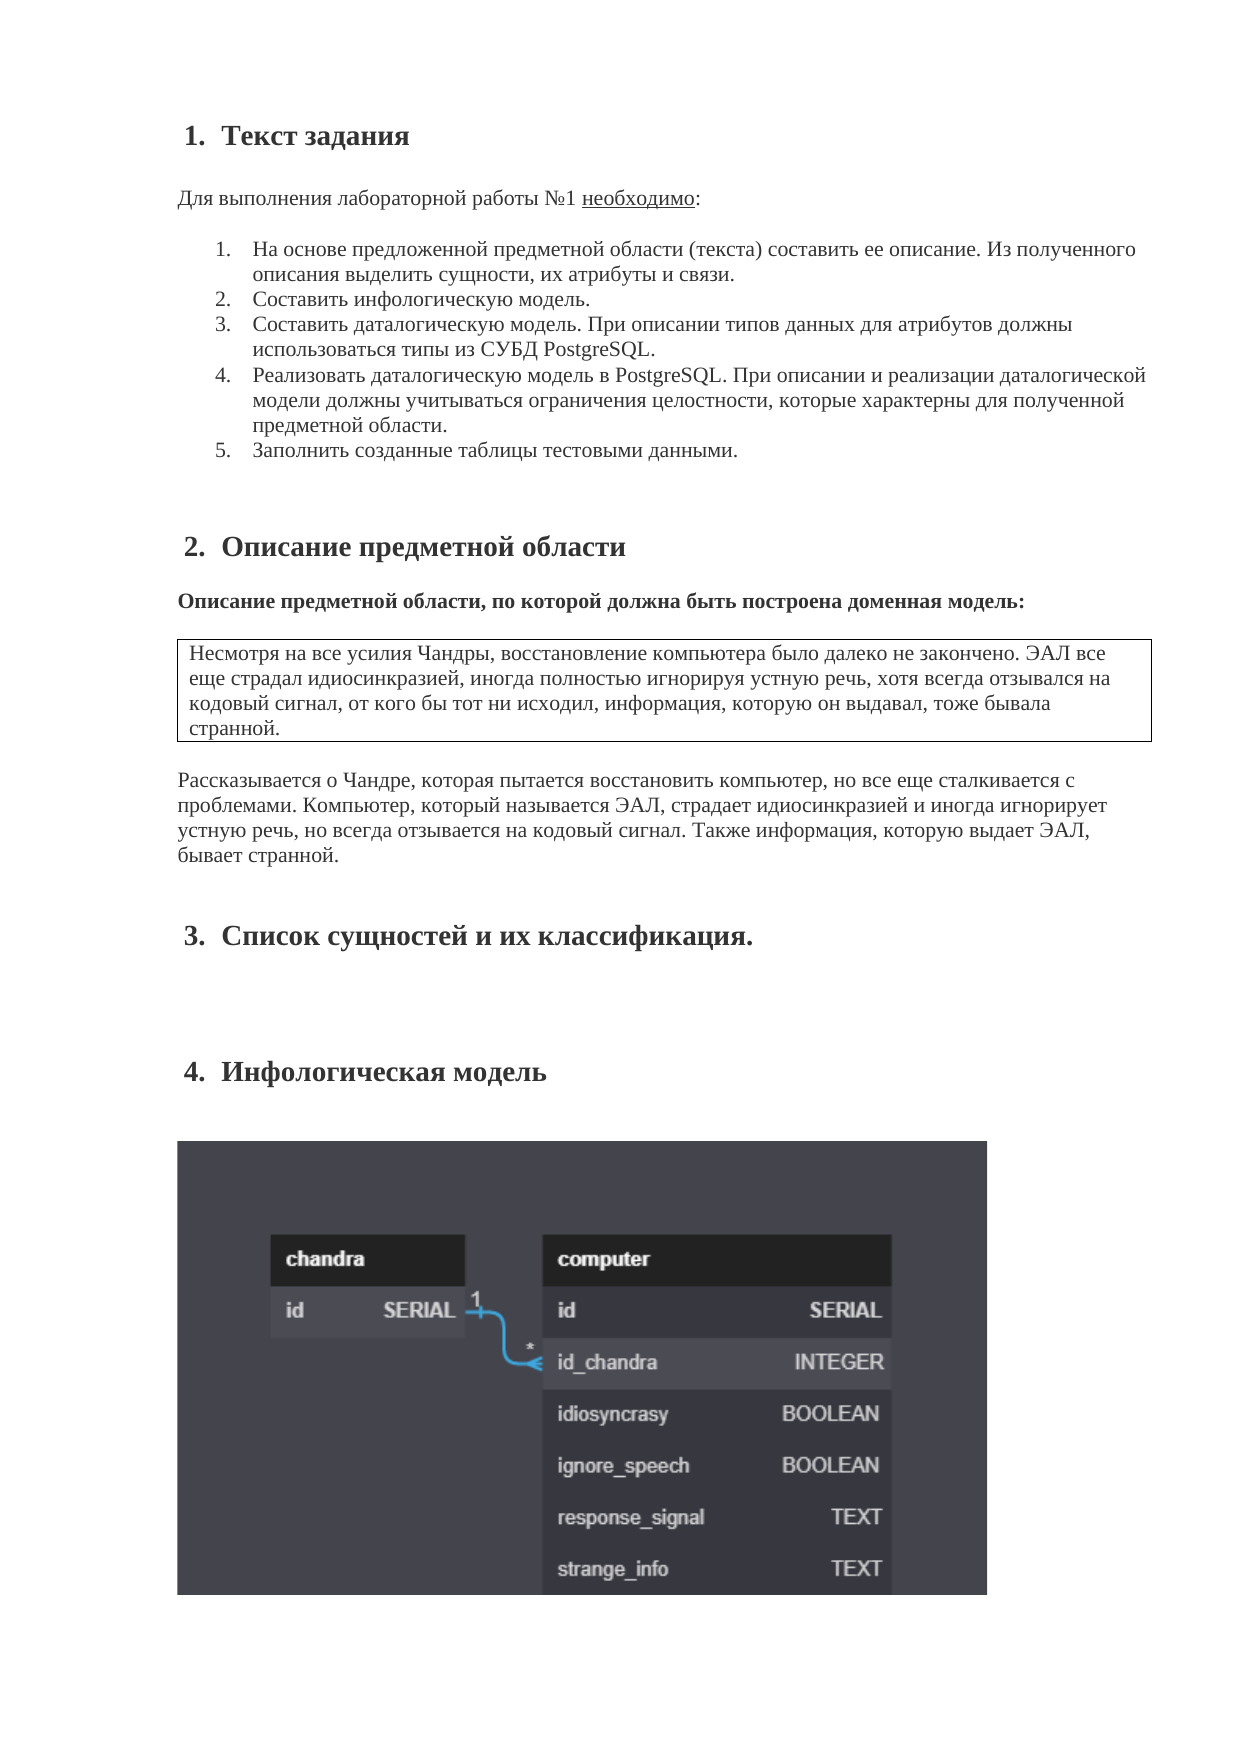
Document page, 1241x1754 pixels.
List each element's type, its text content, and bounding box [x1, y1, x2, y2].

list Описание предметной области [183, 529, 1152, 563]
table_header Несмотря на все усилия Чандры, восстановление компьютера было далеко не закончено. ЭАЛ все еще страдал идиосинкразией, иногда полностью игнорируя устную речь, хотя всегда отзывался на кодовый сигнал, от кого бы тот ни исходил, информация, которую он выдавал, тоже бывала странной. [178, 640, 1151, 741]
list Текст задания [183, 118, 1152, 152]
picture [177, 1141, 988, 1595]
list Список сущностей и их классификация. [183, 918, 1152, 952]
list Заполнить созданные таблицы тестовыми данными. [215, 437, 1152, 462]
list На основе предложенной предметной области (текста) составить ее описание. Из полученного описания выделить сущности, их атрибуты и связи. [215, 236, 1152, 286]
list Составить инфологическую модель. [215, 286, 1152, 311]
list Составить даталогическую модель. При описании типов данных для атрибутов должны использоваться типы из СУБД PostgreSQL. [215, 311, 1152, 362]
list Реализовать даталогическую модель в PostgreSQL. При описании и реализации даталогической модели должны учитываться ограничения целостности, которые характерны для полученной предметной области. [215, 362, 1152, 437]
list Инфологическая модель [183, 1054, 1152, 1087]
text Рассказывается о Чандре, которая пытается восстановить компьютер, но все еще сталкивается с проблемами. Компьютер, который называется ЭАЛ, страдает идиосинкразией и иногда игнорирует устную речь, но всегда отзывается на кодовый сигнал. Также информация, которую выдает ЭАЛ, бывает странной. [177, 767, 1152, 868]
list Для выполнения лабораторной работы №1 необходимо: [177, 185, 1152, 210]
text Описание предметной области, по которой должна быть построена доменная модель: [177, 588, 1152, 613]
